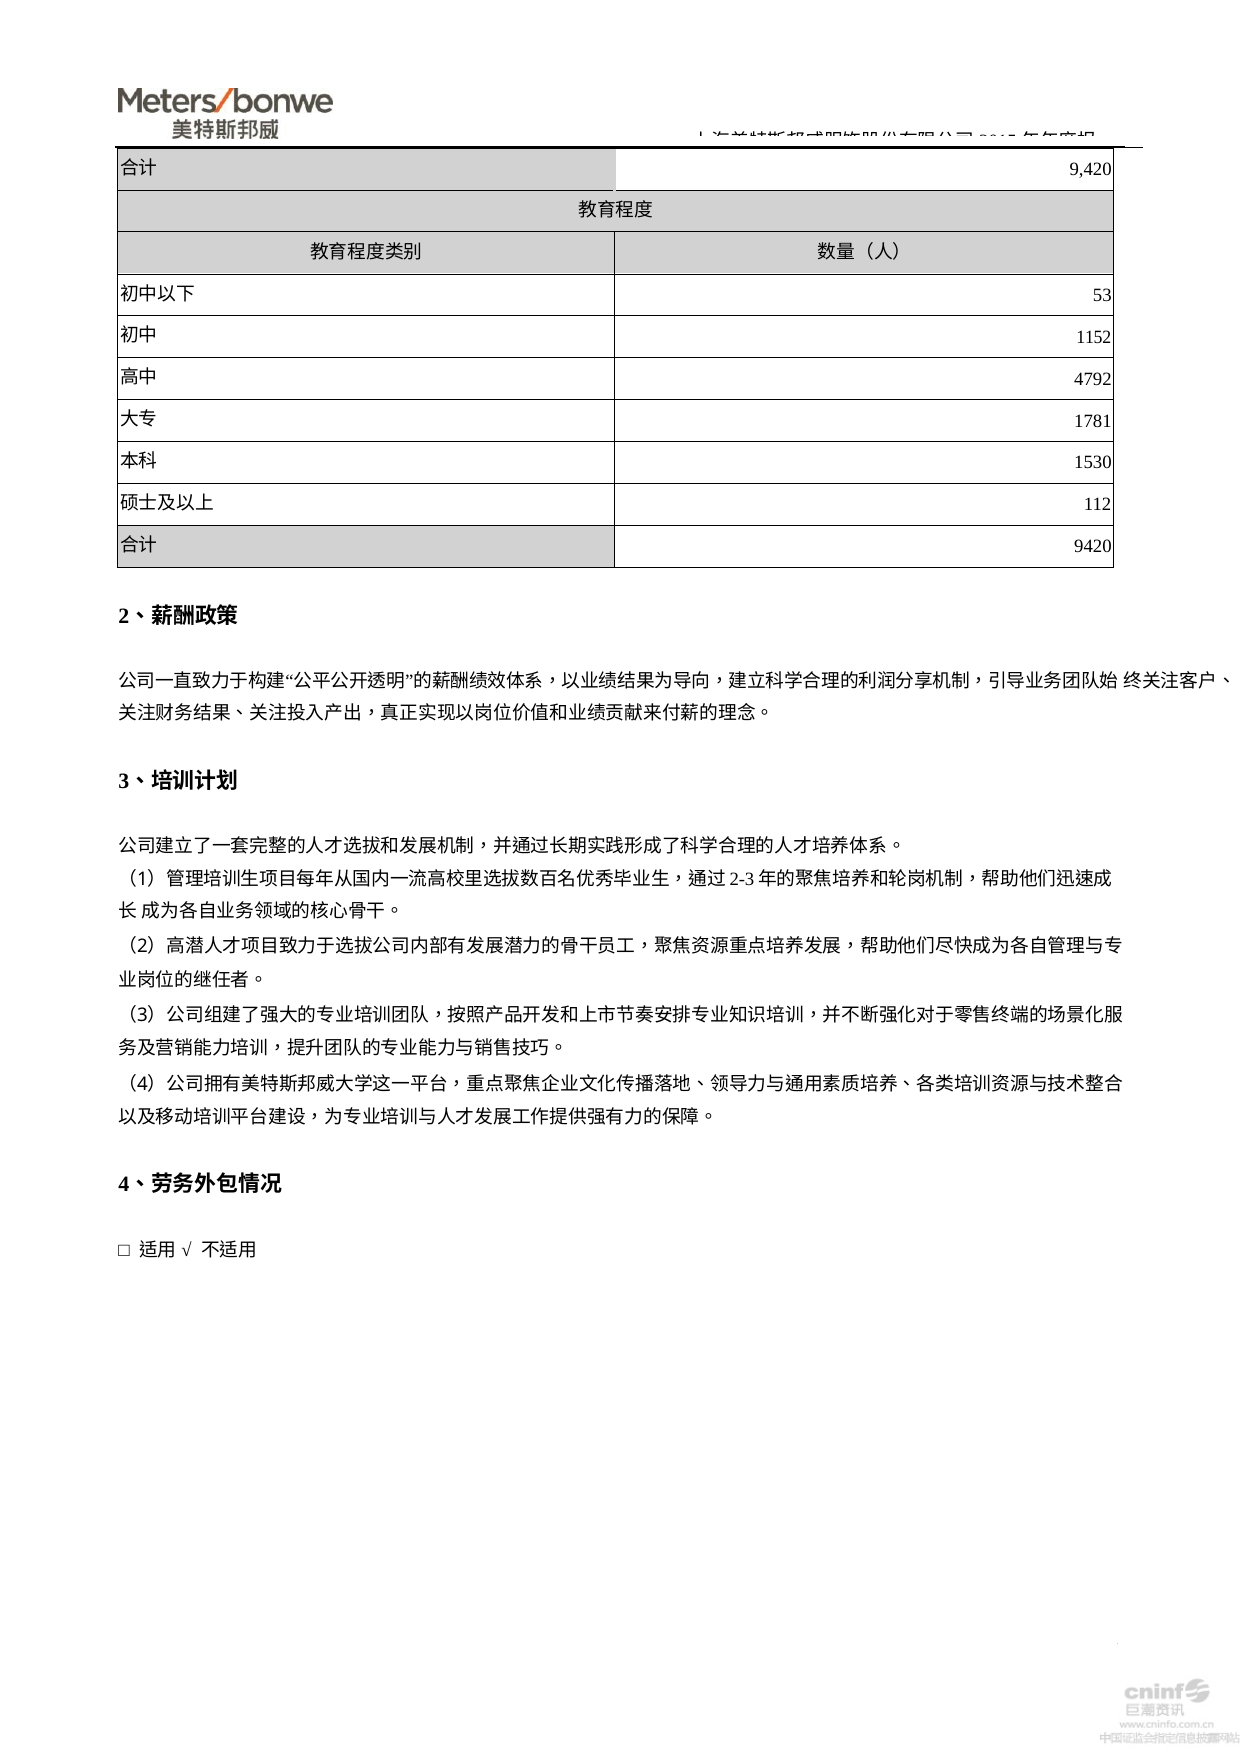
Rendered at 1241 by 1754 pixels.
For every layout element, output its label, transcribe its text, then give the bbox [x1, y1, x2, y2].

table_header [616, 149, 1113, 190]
picture [1099, 1673, 1241, 1754]
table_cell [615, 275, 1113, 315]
picture [118, 88, 333, 139]
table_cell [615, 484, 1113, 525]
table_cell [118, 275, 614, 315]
text （3）公司组建了强大的专业培训团队，按照产品开发和上市节奏安排专业知识培训，并不断强化对于零售终端的场景化服 务及营销能力培训，提升团队的专业能力与销售技巧。 [118, 1001, 1123, 1060]
text □ 适用 √ 不适用 [118, 1236, 1240, 1262]
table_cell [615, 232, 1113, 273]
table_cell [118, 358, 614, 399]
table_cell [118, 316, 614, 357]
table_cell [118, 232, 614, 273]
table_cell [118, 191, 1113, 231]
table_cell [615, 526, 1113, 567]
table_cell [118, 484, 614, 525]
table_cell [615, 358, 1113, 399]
text （2）高潜人才项目致力于选拔公司内部有发展潜力的骨干员工，聚焦资源重点培养发展，帮助他们尽快成为各自管理与专 业岗位的继任者。 [118, 932, 1123, 991]
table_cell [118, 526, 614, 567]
text （1）管理培训生项目每年从国内一流高校里选拔数百名优秀毕业生，通过2-3年的聚焦培养和轮岗机制，帮助他们迅速成长 成为各自业务领域的核心骨干。 [118, 866, 1124, 923]
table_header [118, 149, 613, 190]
text 公司建立了一套完整的人才选拔和发展机制，并通过长期实践形成了科学合理的人才培养体系。 [118, 832, 1240, 857]
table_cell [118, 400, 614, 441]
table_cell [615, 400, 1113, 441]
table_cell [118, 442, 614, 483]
text （4）公司拥有美特斯邦威大学这一平台，重点聚焦企业文化传播落地、领导力与通用素质培养、各类培训资源与技术整合 以及移动培训平台建设，为专业培训与人才发展工作提供强有力的保障。 [118, 1070, 1123, 1129]
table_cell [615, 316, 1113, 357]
subtitle 3、培训计划 [118, 764, 1240, 794]
subtitle 4、劳务外包情况 [118, 1168, 1240, 1198]
subtitle 2、薪酬政策 [118, 600, 1240, 630]
text 公司一直致力于构建“公平公开透明”的薪酬绩效体系，以业绩结果为导向，建立科学合理的利润分享机制，引导业务团队始 终关注客户、关注财务结果、关注投入产出，真正实现以岗位价值和业绩贡献来付薪的理念。 [118, 668, 1240, 725]
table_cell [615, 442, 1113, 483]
